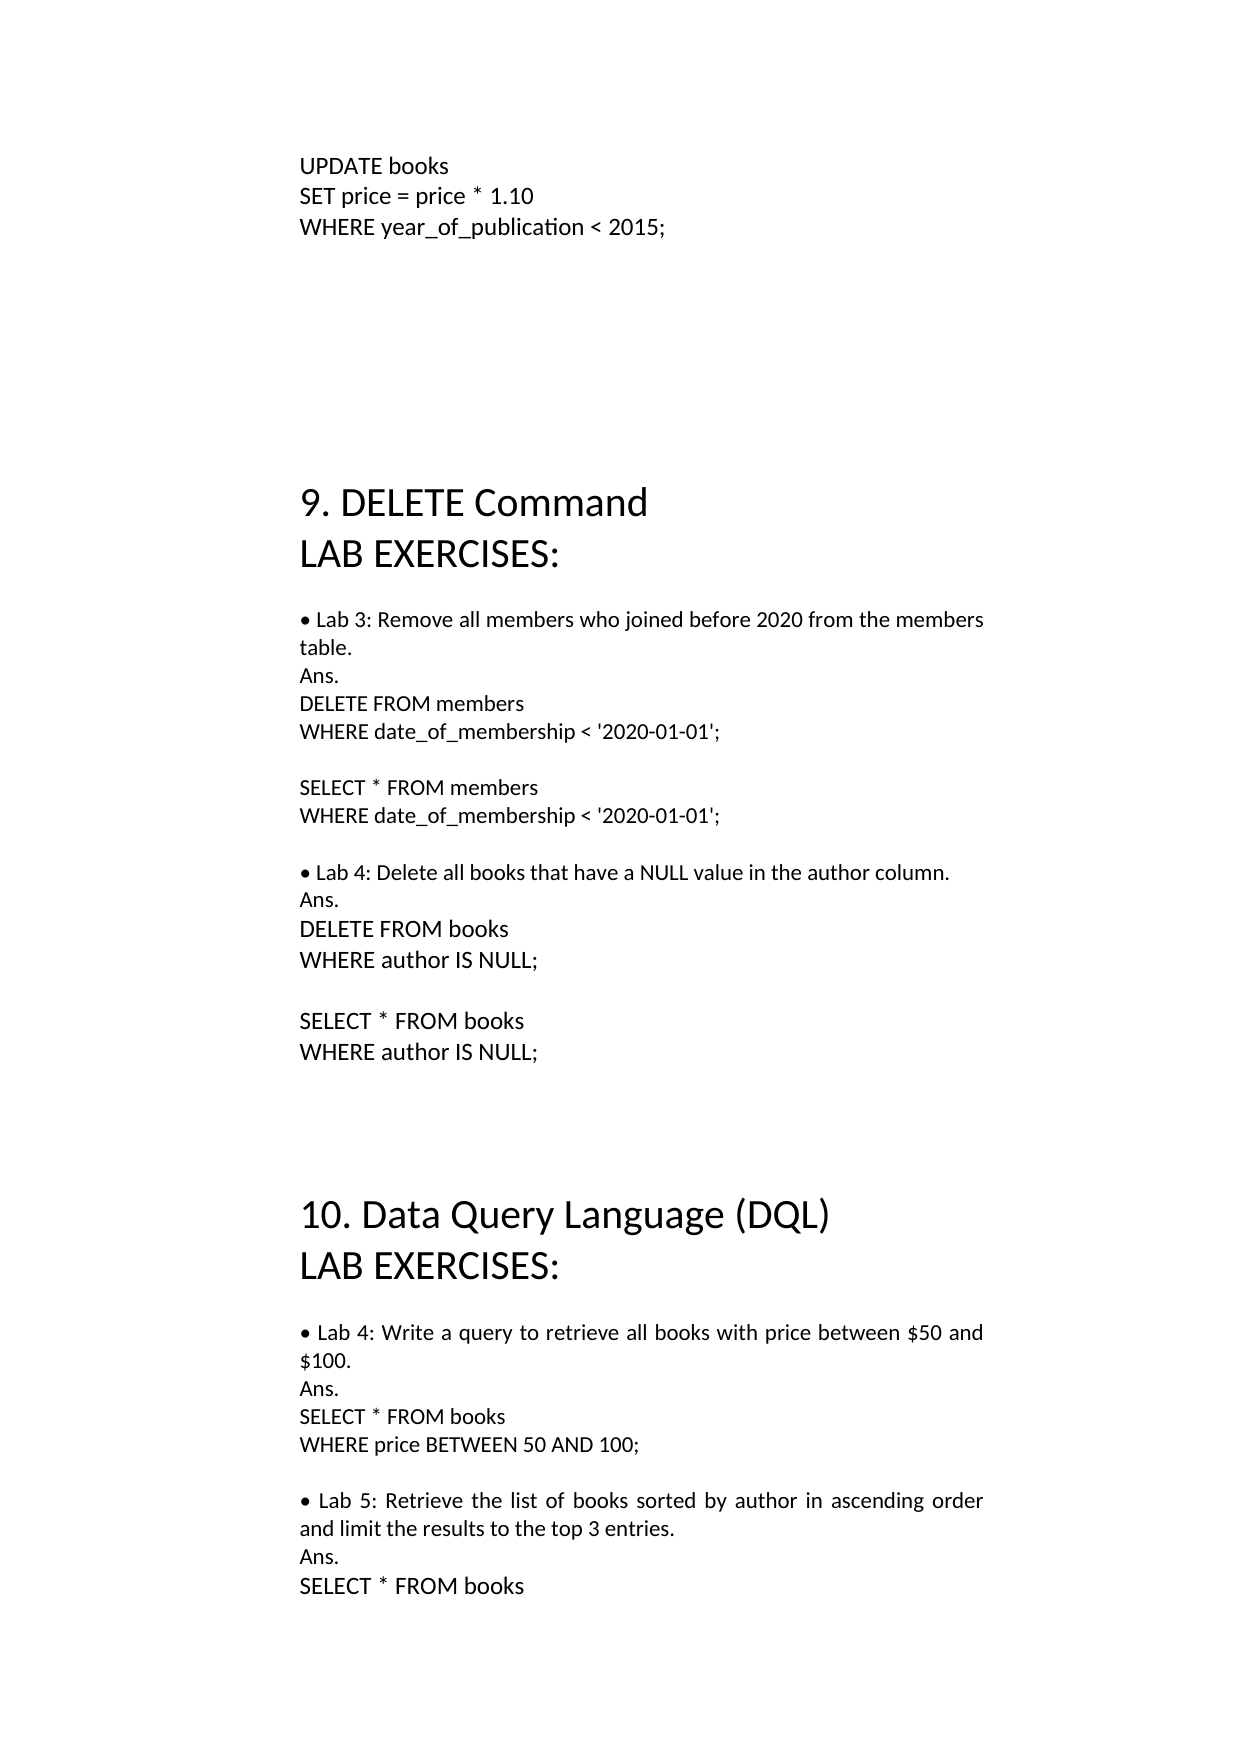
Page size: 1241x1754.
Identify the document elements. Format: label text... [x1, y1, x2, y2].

text UPDATE books [299, 150, 986, 181]
text SELECT * FROM books [299, 1005, 986, 1036]
text 10. Data Query Language (DQL) [299, 1188, 986, 1239]
text WHERE author IS NULL; [299, 1036, 986, 1066]
text SELECT * FROM books [299, 1402, 986, 1430]
text WHERE date_of_membership < '2020-01-01'; [299, 802, 986, 829]
text SELECT * FROM members [299, 773, 986, 802]
text SELECT * FROM books [299, 1570, 986, 1601]
text LAB EXERCISES: [299, 1239, 986, 1290]
text SET price = price * 1.10 [299, 181, 986, 211]
text • Lab 4: Write a query to retrieve all books with price between $50 and $100. [299, 1318, 986, 1374]
text • Lab 4: Delete all books that have a NULL value in the author column. [299, 858, 986, 886]
text • Lab 5: Retrieve the list of books sorted by author in ascending order and limit the results to the top 3 entries. [299, 1486, 986, 1542]
text WHERE date_of_membership < '2020-01-01'; [299, 717, 986, 746]
text Ans. [299, 1374, 986, 1402]
text Ans. [299, 886, 986, 914]
text • Lab 3: Remove all members who joined before 2020 from the members table. [299, 605, 986, 661]
text Ans. [299, 1542, 986, 1570]
text LAB EXERCISES: [299, 527, 986, 577]
text Ans. [299, 661, 986, 689]
text DELETE FROM books [299, 914, 986, 944]
text WHERE year_of_publication < 2015; [299, 211, 986, 242]
text WHERE price BETWEEN 50 AND 100; [299, 1430, 986, 1458]
text DELETE FROM members [299, 689, 986, 717]
text 9. DELETE Command [299, 476, 986, 527]
text WHERE author IS NULL; [299, 944, 986, 975]
